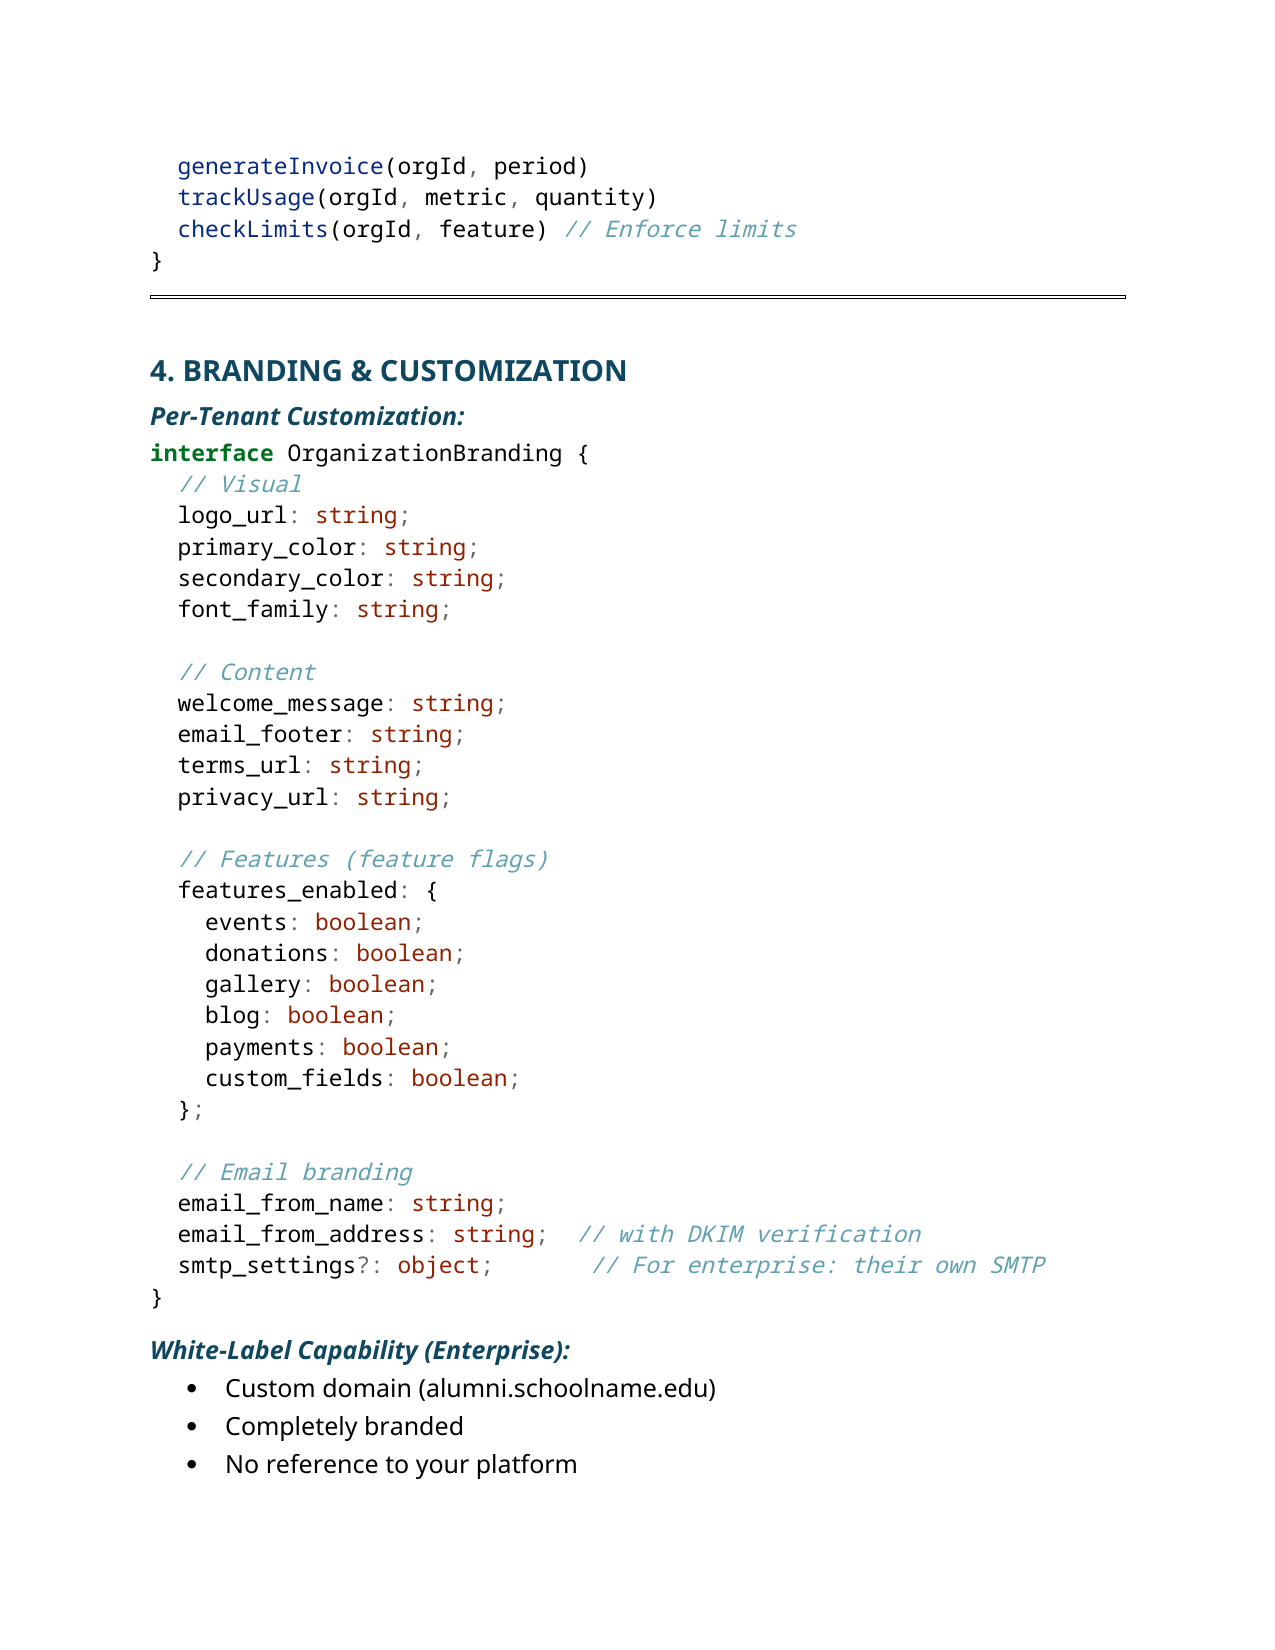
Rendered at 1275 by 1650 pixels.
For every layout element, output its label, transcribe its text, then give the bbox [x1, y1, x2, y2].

subtitle 4. BRANDING & CUSTOMIZATION [150, 351, 1125, 390]
subtitle White-Label Capability (Enterprise): [150, 1333, 1125, 1367]
text interface OrganizationBranding { // Visual logo_url: string; primary_color: string; secondary_color: string; font_family: string; // Content welcome_message: string; email_footer: string; terms_url: string; privacy_url: string; // Features (feature flags) features_enabled: { events: boolean; donations: boolean; gallery: boolean; blog: boolean; payments: boolean; custom_fields: boolean; }; // Email branding email_from_name: string; email_from_address: string; // with DKIM verification smtp_settings?: object; // For enterprise: their own SMTP } [150, 437, 1125, 1312]
list Custom domain (alumni.schoolname.edu) [187, 1371, 1125, 1405]
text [150, 150, 1125, 275]
list Completely branded [187, 1409, 1125, 1443]
subtitle Per-Tenant Customization: [150, 399, 1125, 433]
list No reference to your platform [187, 1447, 1125, 1481]
